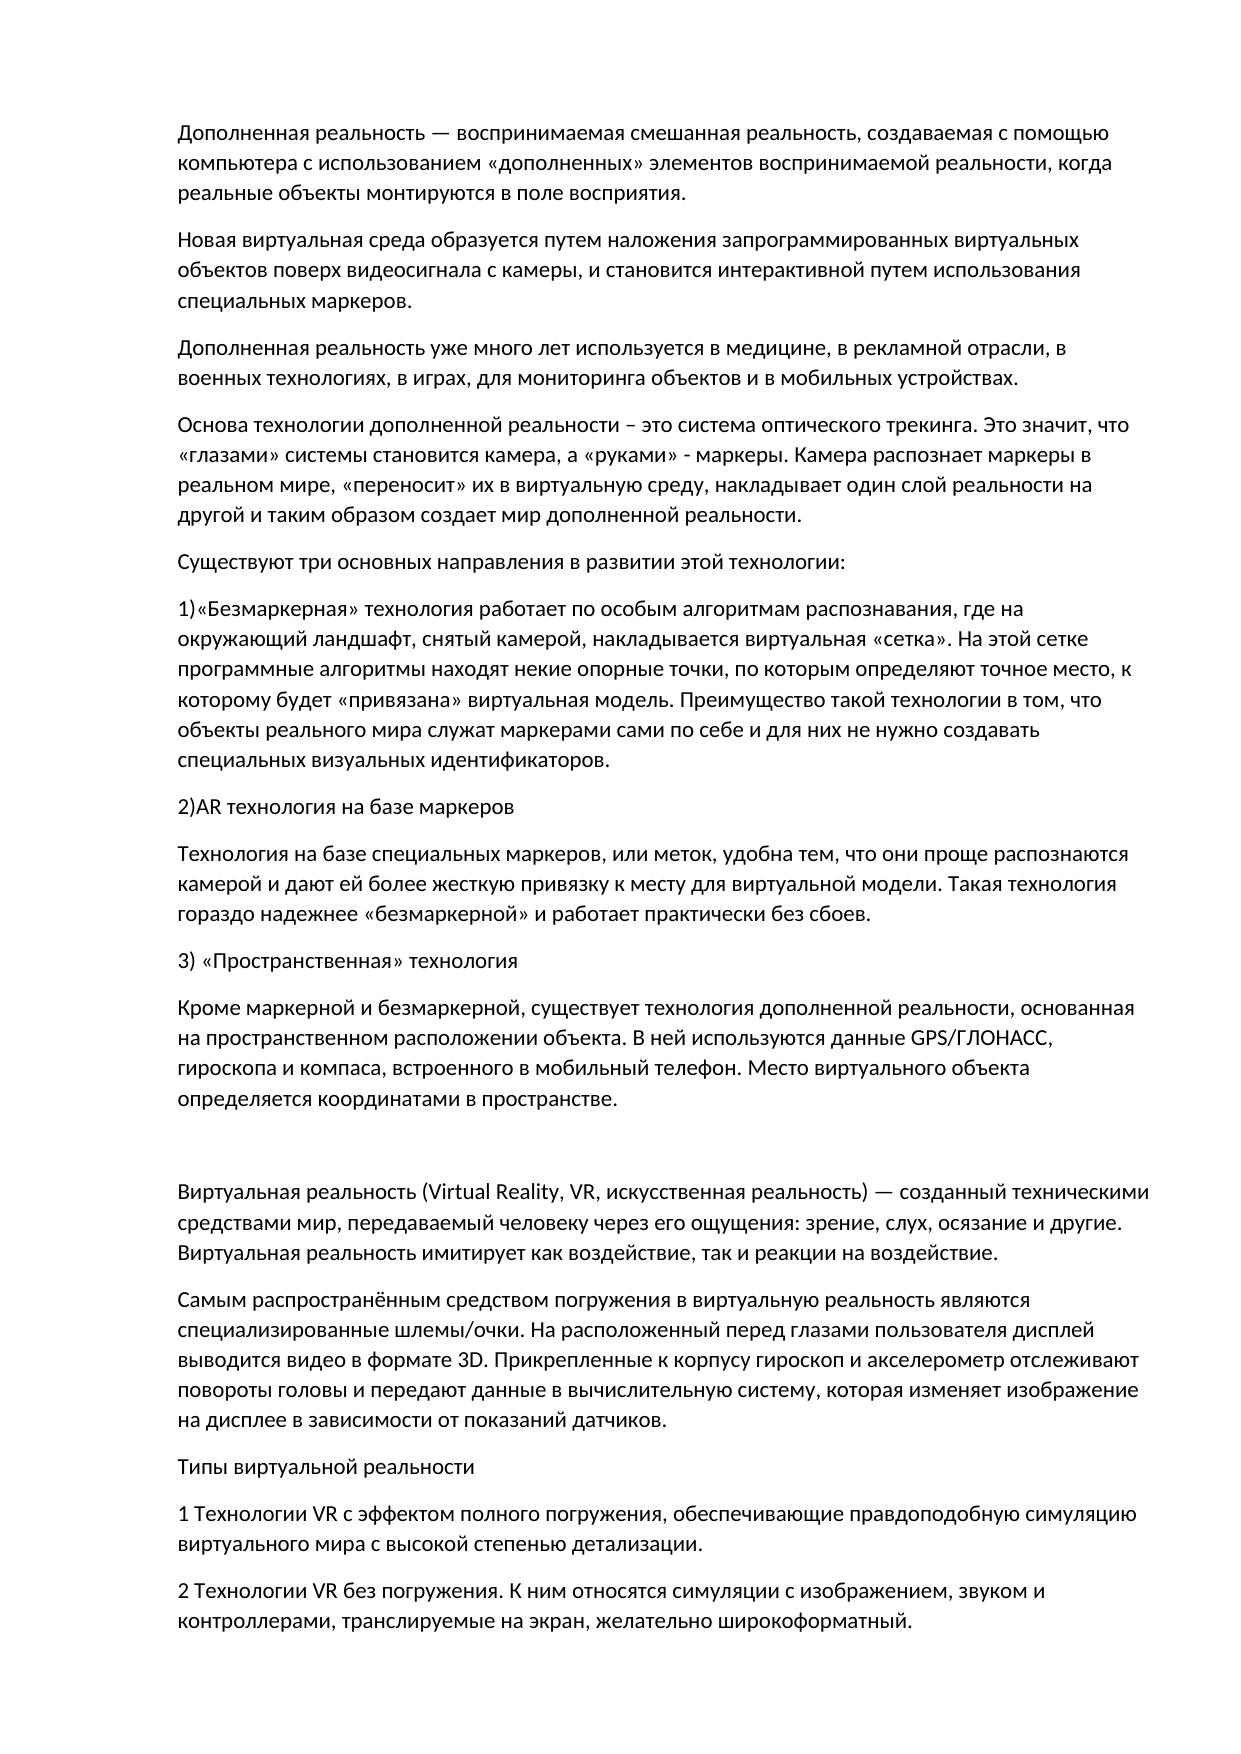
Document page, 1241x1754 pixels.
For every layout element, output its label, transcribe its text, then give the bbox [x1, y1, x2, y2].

text Дополненная реальность — воспринимаемая смешанная реальность, создаваемая с помощью компьютера с использованием «дополненных» элементов воспринимаемой реальности, когда реальные объекты монтируются в поле восприятия. [177, 118, 1152, 207]
text Основа технологии дополненной реальности – это система оптического трекинга. Это значит, что «глазами» системы становится камера, а «руками» - маркеры. Камера распознает маркеры в реальном мире, «переносит» их в виртуальную среду, накладывает один слой реальности на другой и таким образом создает мир дополненной реальности. [177, 410, 1152, 528]
text Существуют три основных направления в развитии этой технологии: [177, 547, 1152, 575]
text Виртуальная реальность (Virtual Reality, VR, искусственная реальность) — созданный техническими средствами мир, передаваемый человеку через его ощущения: зрение, слух, осязание и другие. Виртуальная реальность имитирует как воздействие, так и реакции на воздействие. [177, 1177, 1152, 1266]
text 2)AR технология на базе маркеров [177, 792, 1152, 820]
text 1)«Безмаркерная» технология работает по особым алгоритмам распознавания, где на окружающий ландшафт, снятый камерой, накладывается виртуальная «сетка». На этой сетке программные алгоритмы находят некие опорные точки, по которым определяют точное место, к которому будет «привязана» виртуальная модель. Преимущество такой технологии в том, что объекты реального мира служат маркерами сами по себе и для них не нужно создавать специальных визуальных идентификаторов. [177, 594, 1152, 773]
text Дополненная реальность уже много лет используется в медицине, в рекламной отрасли, в военных технологиях, в играх, для мониторинга объектов и в мобильных устройствах. [177, 333, 1152, 391]
text Типы виртуальной реальности [177, 1452, 1152, 1481]
text 3) «Пространственная» технология [177, 946, 1152, 974]
text 2 Технологии VR без погружения. К ним относятся симуляции с изображением, звуком и контроллерами, транслируемые на экран, желательно широкоформатный. [177, 1576, 1152, 1635]
text 1 Технологии VR с эффектом полного погружения, обеспечивающие правдоподобную симуляцию виртуального мира с высокой степенью детализации. [177, 1499, 1152, 1558]
text Технология на базе специальных маркеров, или меток, удобна тем, что они проще распознаются камерой и дают ей более жесткую привязку к месту для виртуальной модели. Такая технология гораздо надежнее «безмаркерной» и работает практически без сбоев. [177, 839, 1152, 927]
text Самым распространённым средством погружения в виртуальную реальность являются специализированные шлемы/очки. На расположенный перед глазами пользователя дисплей выводится видео в формате 3D. Прикрепленные к корпусу гироскоп и акселерометр отслеживают повороты головы и передают данные в вычислительную систему, которая изменяет изображение на дисплее в зависимости от показаний датчиков. [177, 1285, 1152, 1434]
text Новая виртуальная среда образуется путем наложения запрограммированных виртуальных объектов поверх видеосигнала с камеры, и становится интерактивной путем использования специальных маркеров. [177, 225, 1152, 314]
text Кроме маркерной и безмаркерной, существует технология дополненной реальности, основанная на пространственном расположении объекта. В ней используются данные GPS/ГЛОНАСС, гироскопа и компаса, встроенного в мобильный телефон. Место виртуального объекта определяется координатами в пространстве. [177, 993, 1152, 1112]
